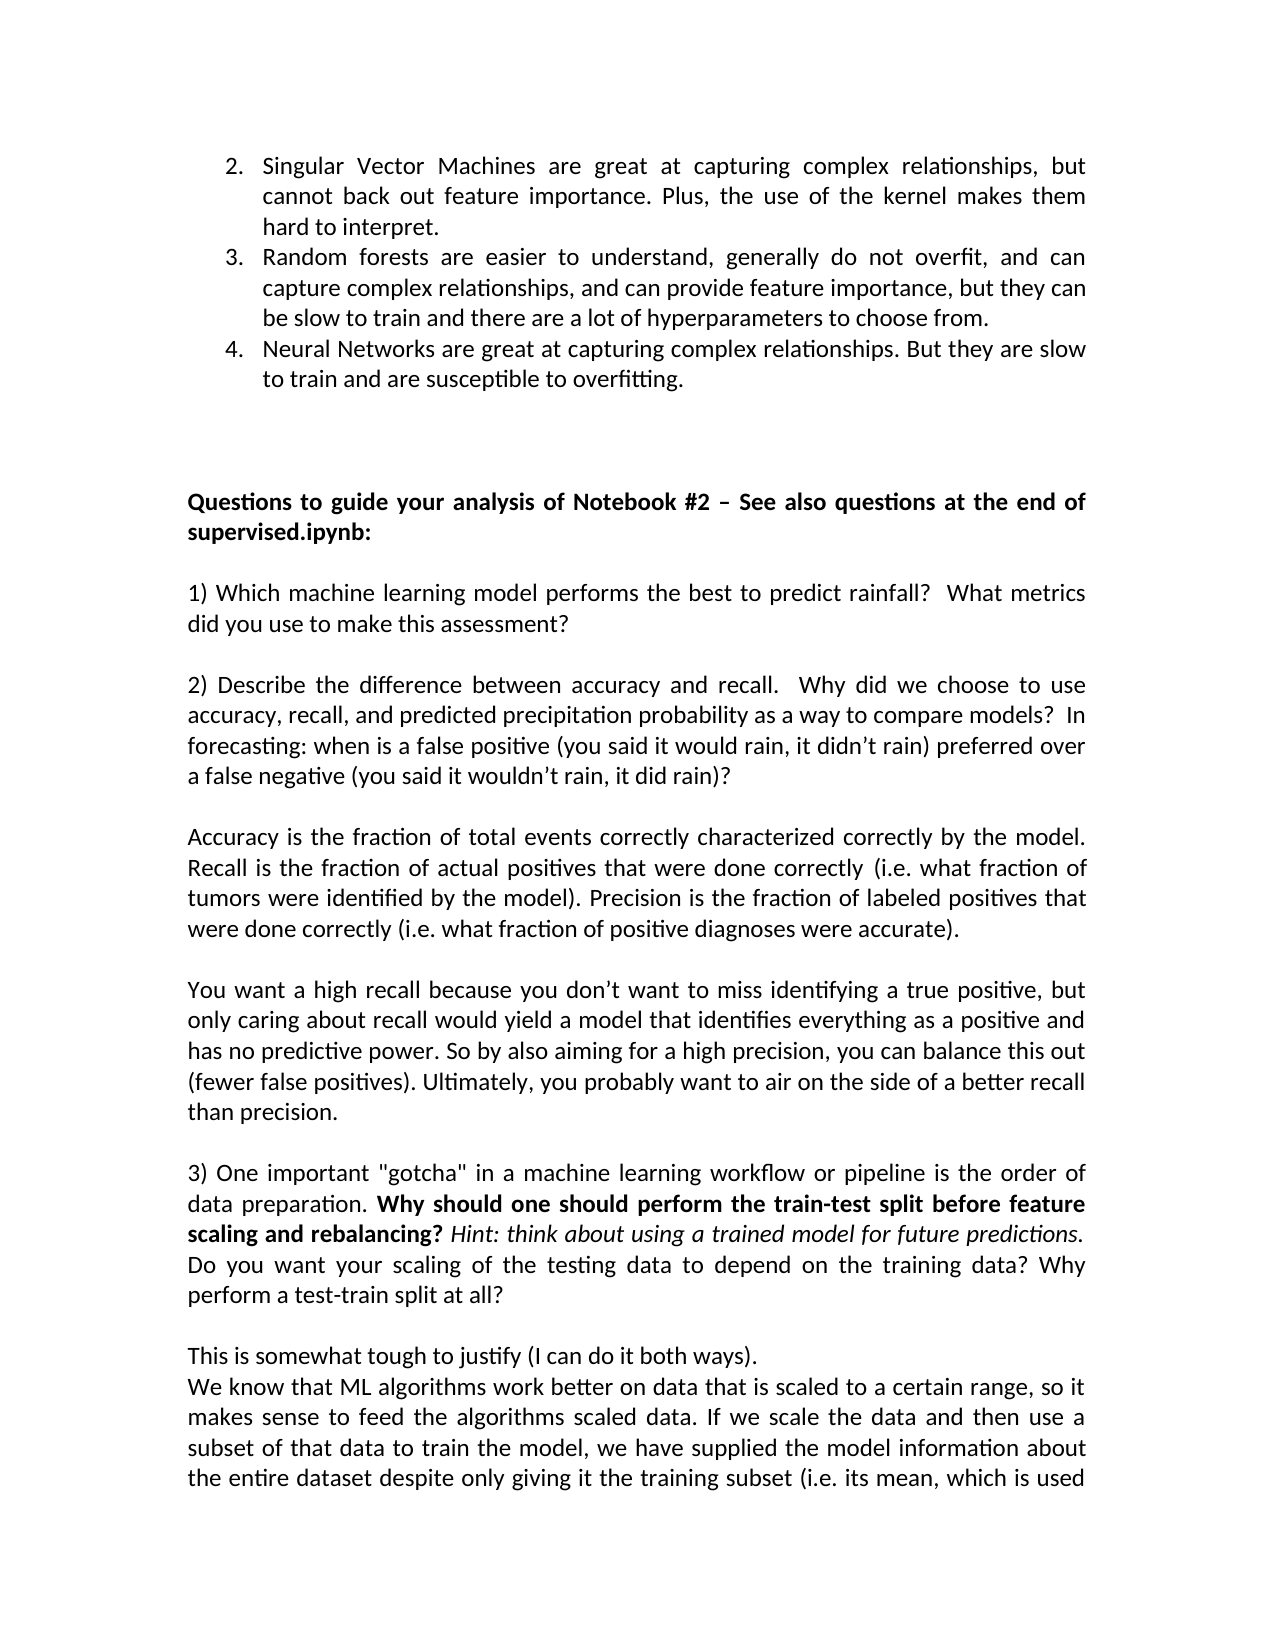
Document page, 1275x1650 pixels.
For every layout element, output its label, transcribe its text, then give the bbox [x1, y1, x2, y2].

list Singular Vector Machines are great at capturing complex relationships, but cannot back out feature importance. Plus, the use of the kernel makes them hard to interpret. [225, 150, 1087, 242]
text This is somewhat tough to justify (I can do it both ways). [187, 1340, 1087, 1371]
text Accuracy is the fraction of total events correctly characterized correctly by the model. Recall is the fraction of actual positives that were done correctly (i.e. what fraction of tumors were identified by the model). Precision is the fraction of labeled positives that were done correctly (i.e. what fraction of positive diagnoses were accurate). [187, 821, 1087, 943]
text 1) Which machine learning model performs the best to predict rainfall? What metrics did you use to make this assessment? [187, 577, 1087, 638]
list Neural Networks are great at capturing complex relationships. But they are slow to train and are susceptible to overfitting. [225, 333, 1087, 394]
text 2) Describe the difference between accuracy and recall. Why did we choose to use accuracy, recall, and predicted precipitation probability as a way to compare models? In forecasting: when is a false positive (you said it would rain, it didn’t rain) preferred over a false negative (you said it wouldn’t rain, it did rain)? [187, 669, 1087, 791]
text You want a high recall because you don’t want to miss identifying a true positive, but only caring about recall would yield a model that identifies everything as a positive and has no predictive power. So by also aiming for a high precision, you can balance this out (fewer false positives). Ultimately, you probably want to air on the side of a better recall than precision. [187, 974, 1087, 1127]
list Random forests are easier to understand, generally do not overfit, and can capture complex relationships, and can provide feature importance, but they can be slow to train and there are a lot of hyperparameters to choose from. [225, 242, 1087, 333]
text 3) One important "gotcha" in a machine learning workflow or pipeline is the order of data preparation. Why should one should perform the train-test split before feature scaling and rebalancing? Hint: think about using a trained model for future predictions. Do you want your scaling of the testing data to depend on the training data? Why perform a test-train split at all? [187, 1157, 1087, 1310]
text Questions to guide your analysis of Notebook #2 – See also questions at the end of supervised.ipynb: [187, 486, 1087, 547]
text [187, 1371, 1087, 1493]
